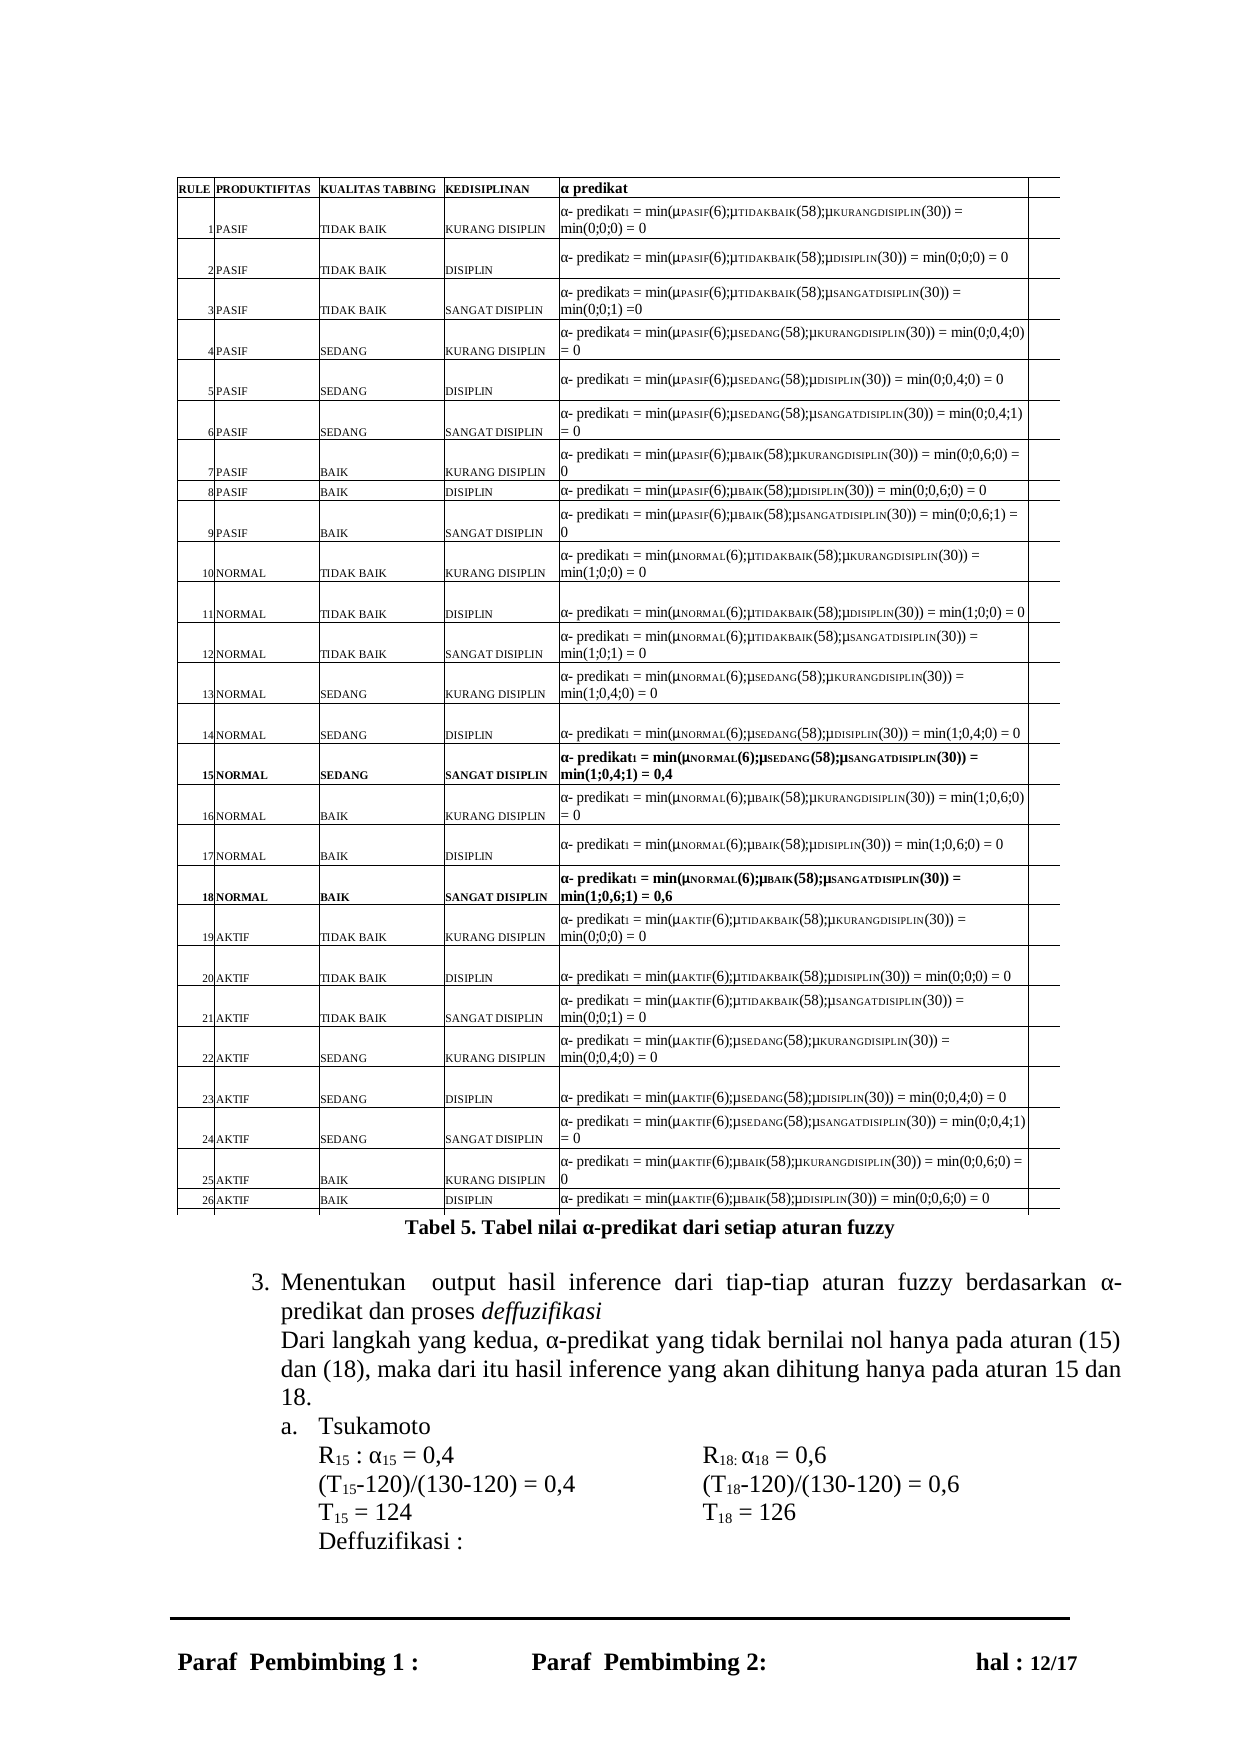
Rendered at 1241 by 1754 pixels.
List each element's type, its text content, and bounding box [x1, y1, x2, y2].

list R15 : α15 = 0,4 R18: α18 = 0,6 [318, 1440, 1122, 1469]
list Tsukamoto [281, 1411, 1122, 1440]
list T15 = 124 T18 = 126 [318, 1497, 1122, 1526]
list Dari langkah yang kedua, α-predikat yang tidak bernilai nol hanya pada aturan (15) dan (18), maka dari itu hasil inference yang akan dihitung hanya pada aturan 15 dan 18. [281, 1325, 1122, 1411]
list Deffuzifikasi : [318, 1526, 1122, 1555]
list (T15-120)/(130-120) = 0,4 (T18-120)/(130-120) = 0,6 [318, 1469, 1122, 1497]
list Tabel 5. Tabel nilai α-predikat dari setiap aturan fuzzy [177, 1215, 1122, 1239]
list Menentukan output hasil inference dari tiap-tiap aturan fuzzy berdasarkan α-predikat dan proses deffuzifikasi [251, 1267, 1122, 1325]
